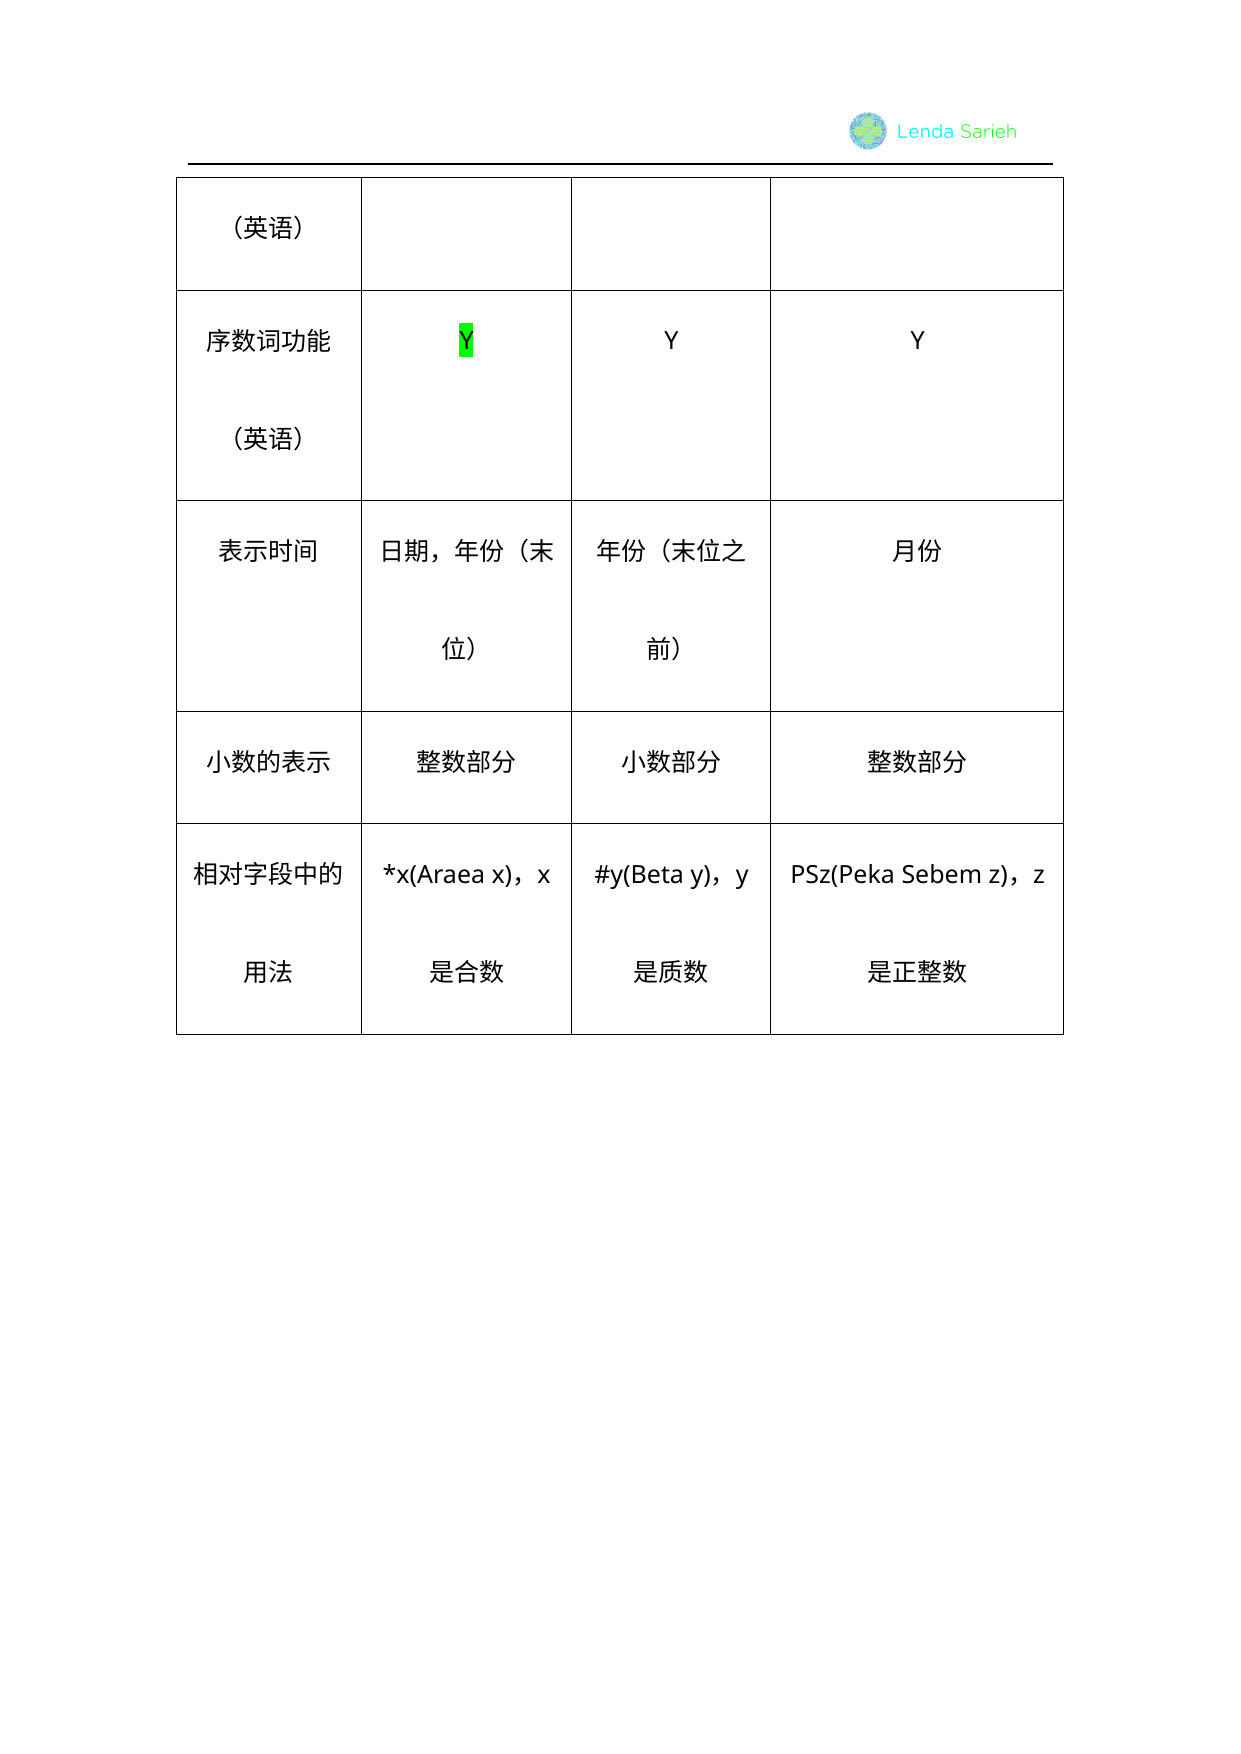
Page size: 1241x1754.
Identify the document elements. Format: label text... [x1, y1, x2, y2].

table_cell 年份（末位之前） [572, 501, 770, 711]
table_cell Y [362, 178, 571, 290]
table_cell 日期，年份（末位） [362, 501, 571, 711]
table_cell PSz(Peka Sebem z)，z是正整数 [771, 824, 1063, 1034]
table_cell 整数部分 [771, 712, 1063, 823]
table_cell 表示时间 [177, 501, 361, 711]
table_cell Y [362, 291, 571, 500]
table_cell Y [771, 291, 1063, 500]
table_cell Y [572, 291, 770, 500]
table_cell 小数的表示 [177, 712, 361, 823]
table_cell Y [771, 178, 1063, 290]
table_cell 小数部分 [572, 712, 770, 823]
table_cell 相对字段中的用法 [177, 824, 361, 1034]
picture [813, 101, 1053, 161]
table_cell 月份 [771, 501, 1063, 711]
table_cell 序数词功能（英语） [177, 291, 361, 500]
table_cell *x(Araea x)，x是合数 [362, 824, 571, 1034]
table_cell 整数部分 [362, 712, 571, 823]
table_cell Y [572, 178, 770, 290]
table_cell 基数词功能（英语） [177, 178, 361, 290]
table_cell #y(Beta y)，y是质数 [572, 824, 770, 1034]
